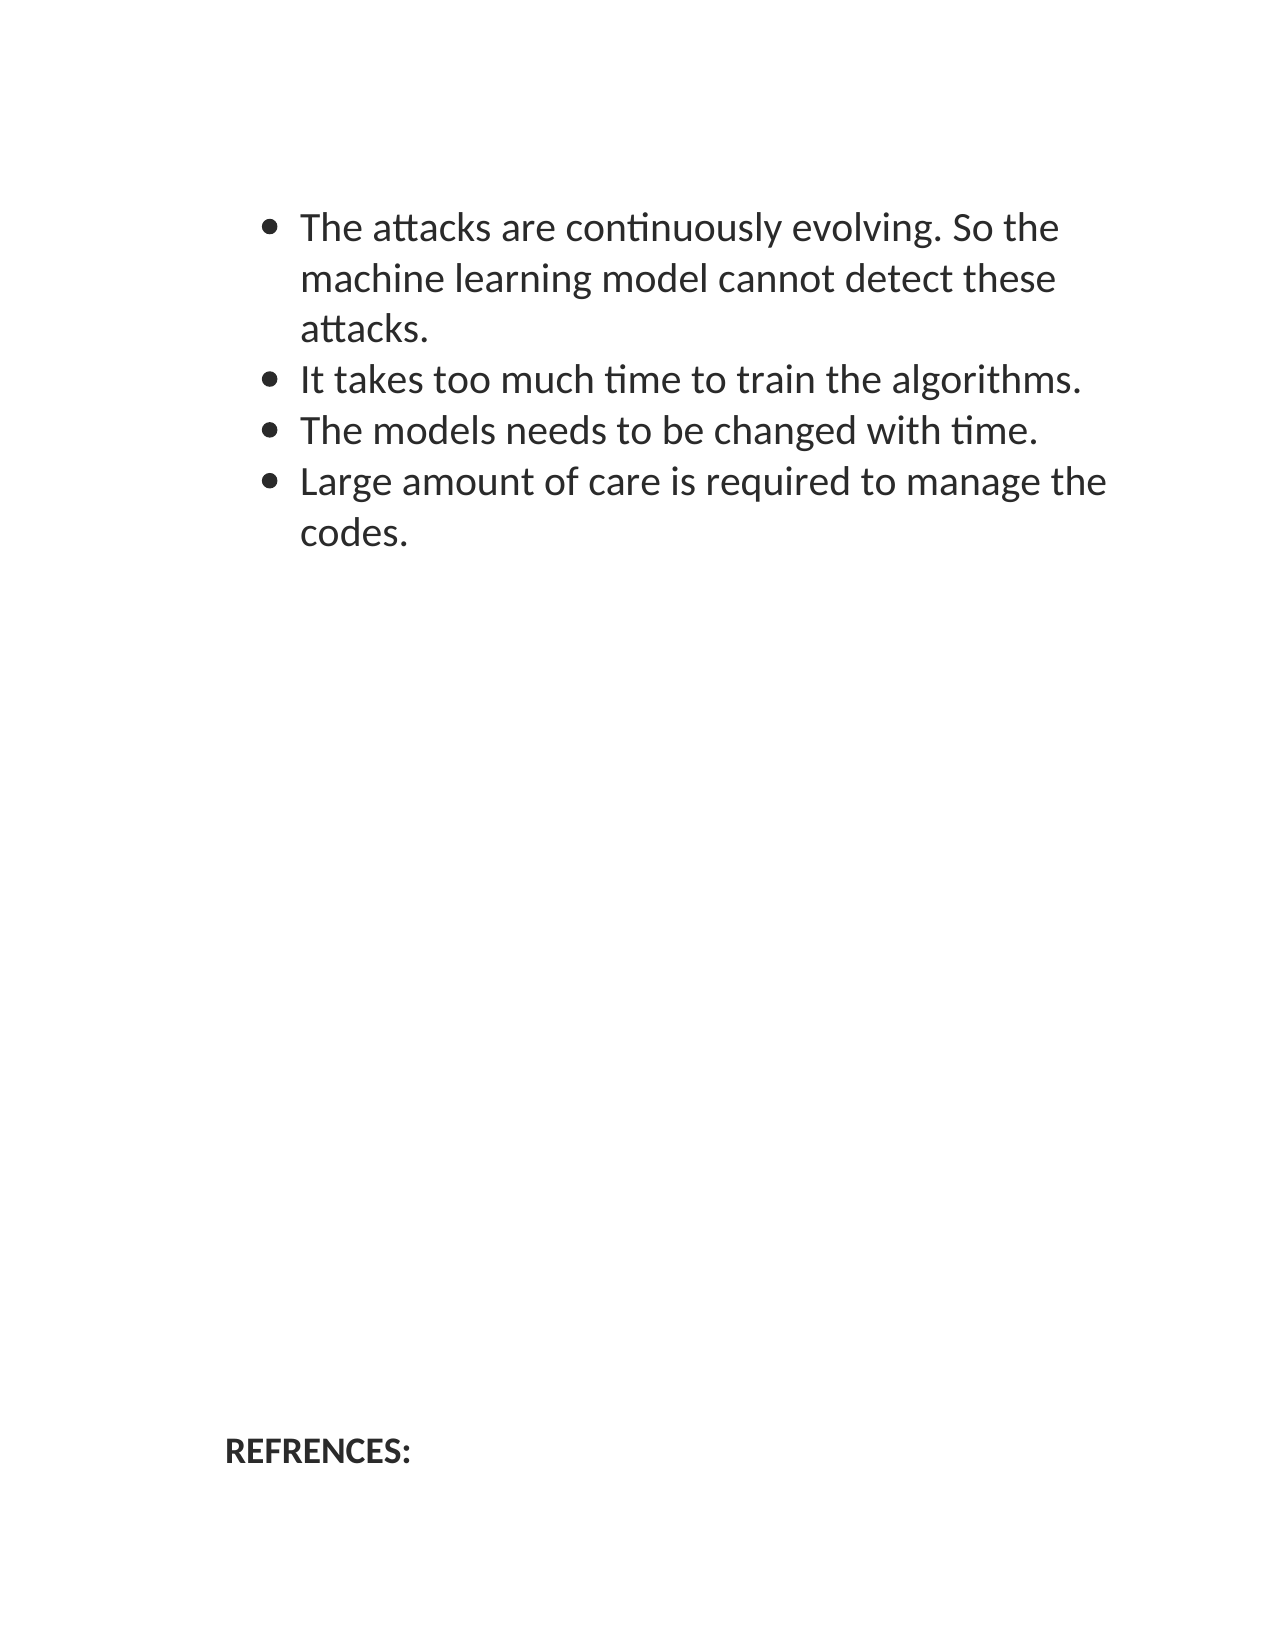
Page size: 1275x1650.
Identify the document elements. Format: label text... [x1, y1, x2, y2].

text REFRENCES: [225, 1427, 1125, 1473]
list The attacks are continuously evolving. So the machine learning model cannot detect these attacks. [262, 201, 1125, 353]
list It takes too much time to train the algorithms. [262, 353, 1125, 404]
list The models needs to be changed with time. [262, 404, 1125, 455]
list Large amount of care is required to manage the codes. [262, 455, 1125, 557]
